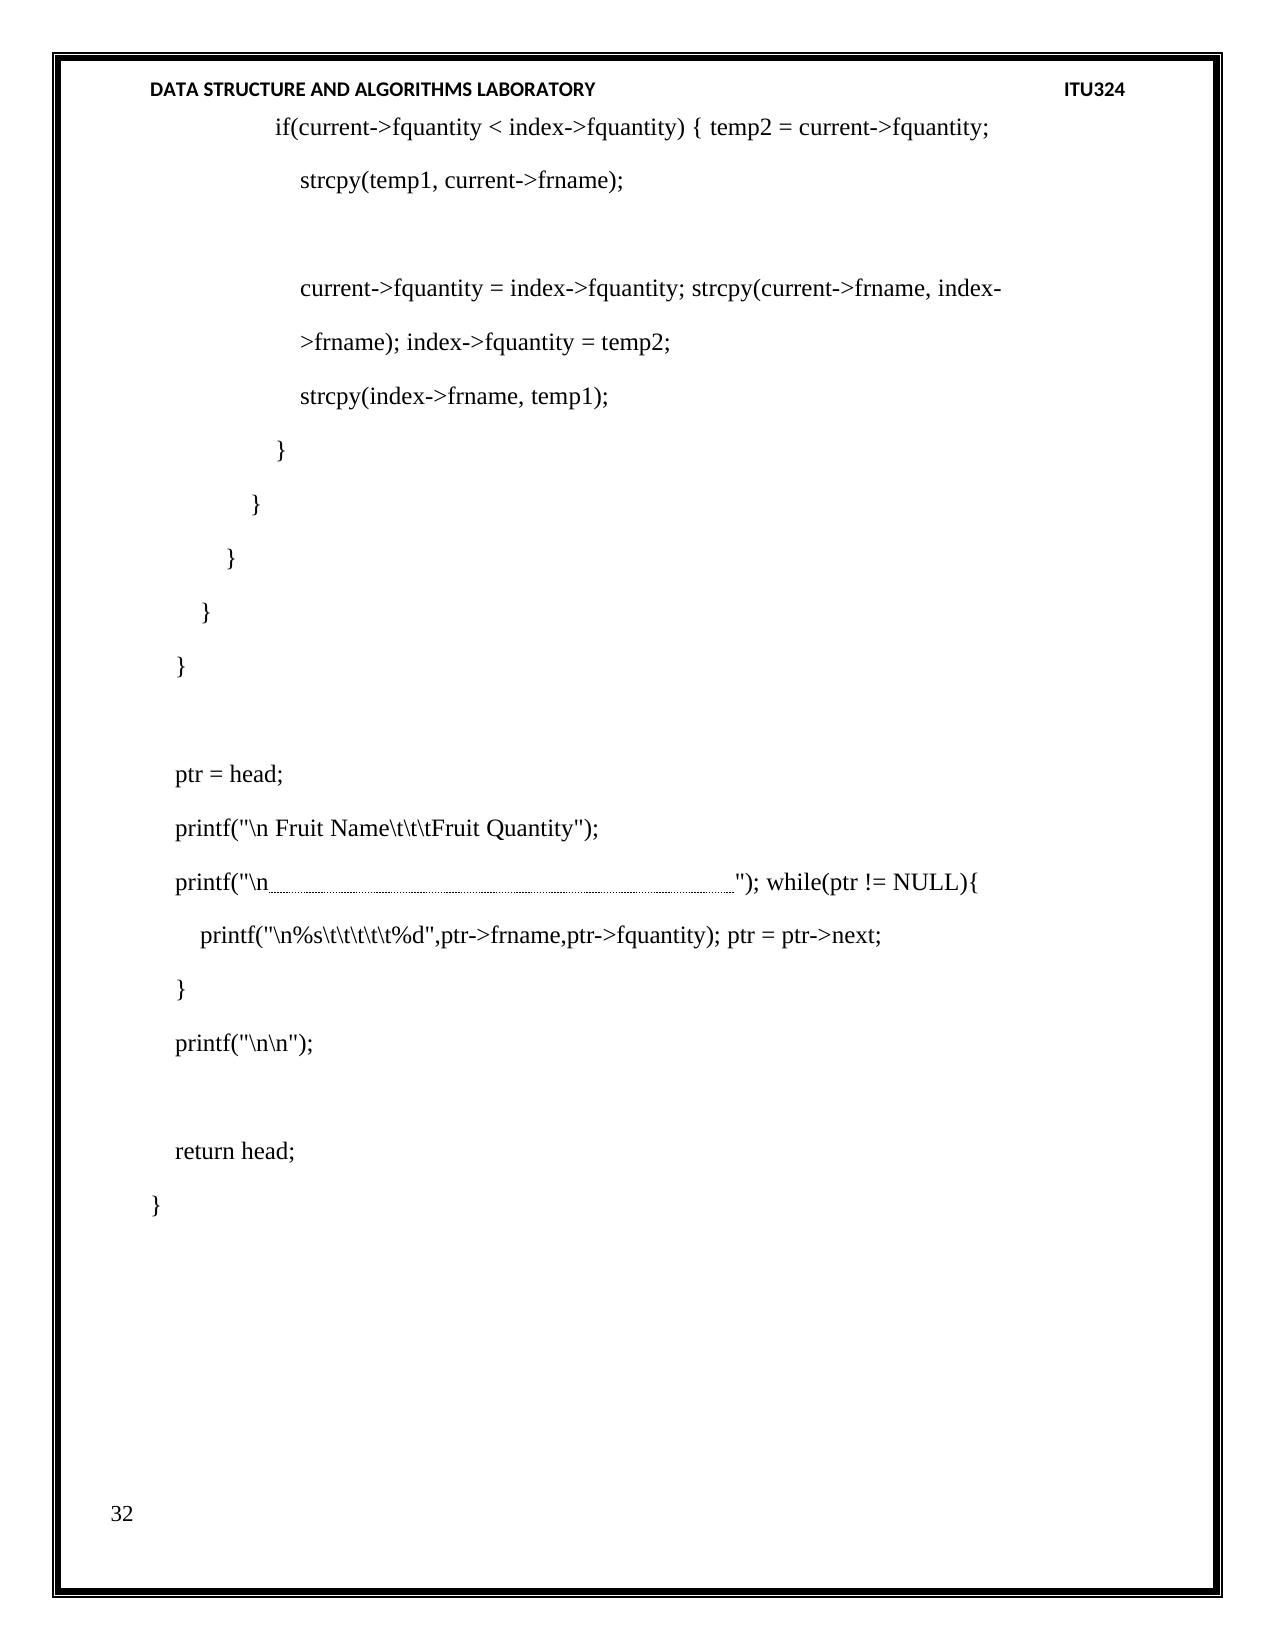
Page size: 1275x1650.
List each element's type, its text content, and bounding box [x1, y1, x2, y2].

text current->fquantity = index->fquantity; strcpy(current->frname, index->frname); index->fquantity = temp2; [300, 273, 1046, 356]
text } [225, 543, 1046, 572]
text } [150, 1190, 1046, 1219]
text printf("\n "); while(ptr != NULL){ [175, 867, 1046, 895]
text printf("\n Fruit Name\t\t\tFruit Quantity"); [175, 813, 1046, 841]
text if(current->fquantity < index->fquantity) { temp2 = current->fquantity; strcpy(temp1, current->frname); [275, 112, 1046, 194]
text ptr = head; [175, 759, 1046, 787]
text } [175, 651, 1046, 679]
text } [275, 435, 1046, 464]
text strcpy(index->frname, temp1); [300, 381, 1046, 409]
text } [250, 489, 1046, 517]
text return head; [175, 1136, 1046, 1165]
text printf("\n%s\t\t\t\t\t%d",ptr->frname,ptr->fquantity); ptr = ptr->next; [200, 921, 1046, 949]
text printf("\n\n"); [175, 1028, 1046, 1057]
text } [175, 974, 1046, 1003]
text } [200, 597, 1046, 625]
